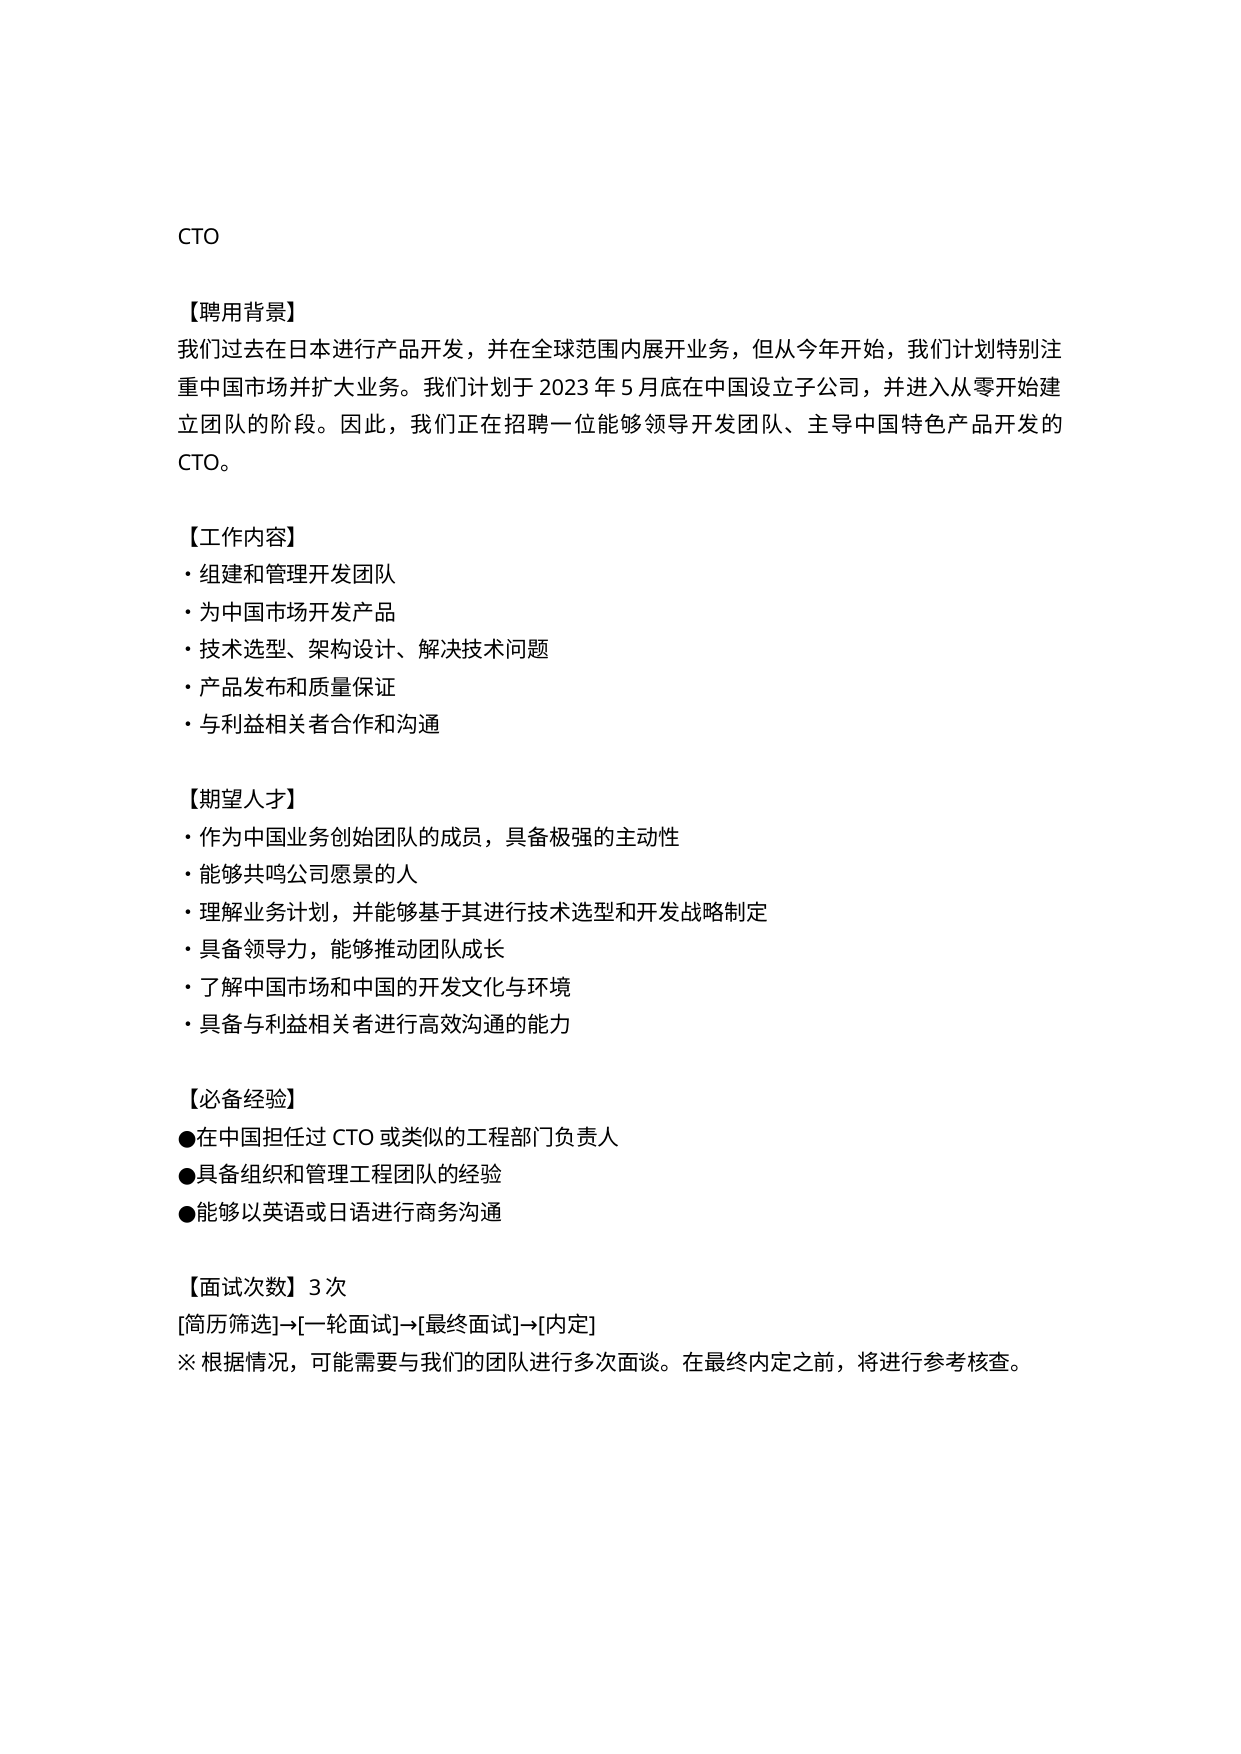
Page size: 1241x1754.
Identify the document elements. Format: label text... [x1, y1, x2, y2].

text ●具备组织和管理工程团队的经验 [177, 1154, 1063, 1192]
text 【期望人才】 [177, 779, 1063, 817]
text CTO [177, 217, 1063, 254]
text 【工作内容】 [177, 517, 1063, 554]
text ・能够共鸣公司愿景的人 [177, 854, 1063, 892]
text ・理解业务计划，并能够基于其进行技术选型和开发战略制定 [177, 892, 1063, 929]
text ・具备领导力，能够推动团队成长 [177, 929, 1063, 967]
text [简历筛选]→[一轮面试]→[最终面试]→[内定] [177, 1304, 1063, 1342]
text ・产品发布和质量保证 [177, 667, 1063, 704]
text ・组建和管理开发团队 [177, 554, 1063, 592]
text ・具备与利益相关者进行高效沟通的能力 [177, 1004, 1063, 1042]
text 【面试次数】3次 [177, 1267, 1063, 1304]
text ●在中国担任过CTO或类似的工程部门负责人 [177, 1117, 1063, 1154]
text ・了解中国市场和中国的开发文化与环境 [177, 967, 1063, 1004]
text ・与利益相关者合作和沟通 [177, 704, 1063, 742]
text ・为中国市场开发产品 [177, 592, 1063, 629]
text ・技术选型、架构设计、解决技术问题 [177, 629, 1063, 667]
text ●能够以英语或日语进行商务沟通 [177, 1192, 1063, 1229]
text 【必备经验】 [177, 1079, 1063, 1117]
text ※ 根据情况，可能需要与我们的团队进行多次面谈。在最终内定之前，将进行参考核查。 [177, 1342, 1063, 1379]
text ・作为中国业务创始团队的成员，具备极强的主动性 [177, 817, 1063, 854]
text 【聘用背景】 [177, 292, 1063, 329]
text 我们过去在日本进行产品开发，并在全球范围内展开业务，但从今年开始，我们计划特别注重中国市场并扩大业务。我们计划于2023年5月底在中国设立子公司，并进入从零开始建立团队的阶段。因此，我们正在招聘一位能够领导开发团队、主导中国特色产品开发的CTO。 [177, 329, 1063, 479]
